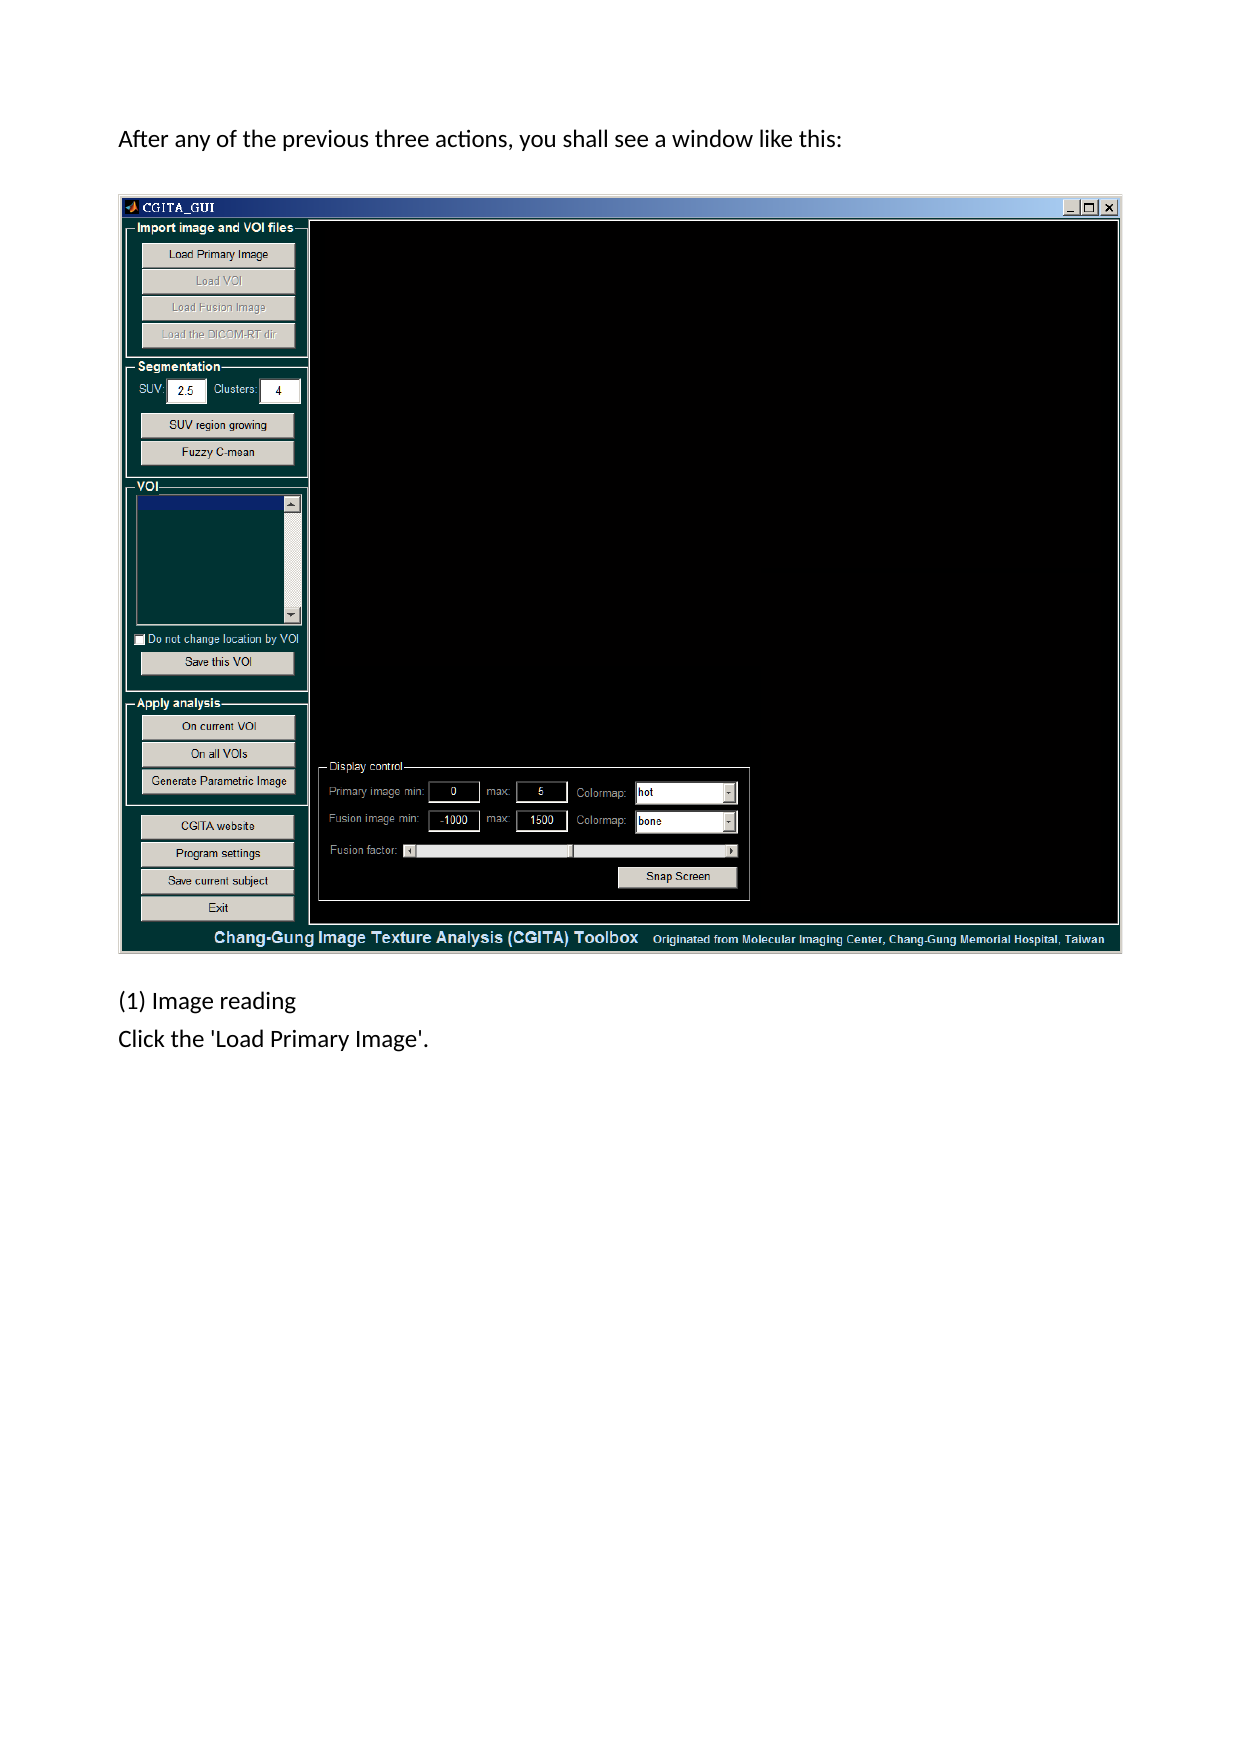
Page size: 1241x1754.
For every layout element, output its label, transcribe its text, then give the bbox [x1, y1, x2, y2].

text After any of the previous three actions, you shall see a window like this: [118, 119, 1122, 157]
text Click the 'Load Primary Image'. [118, 1019, 1122, 1057]
picture [118, 194, 1123, 954]
text (1) Image reading [118, 982, 1122, 1019]
